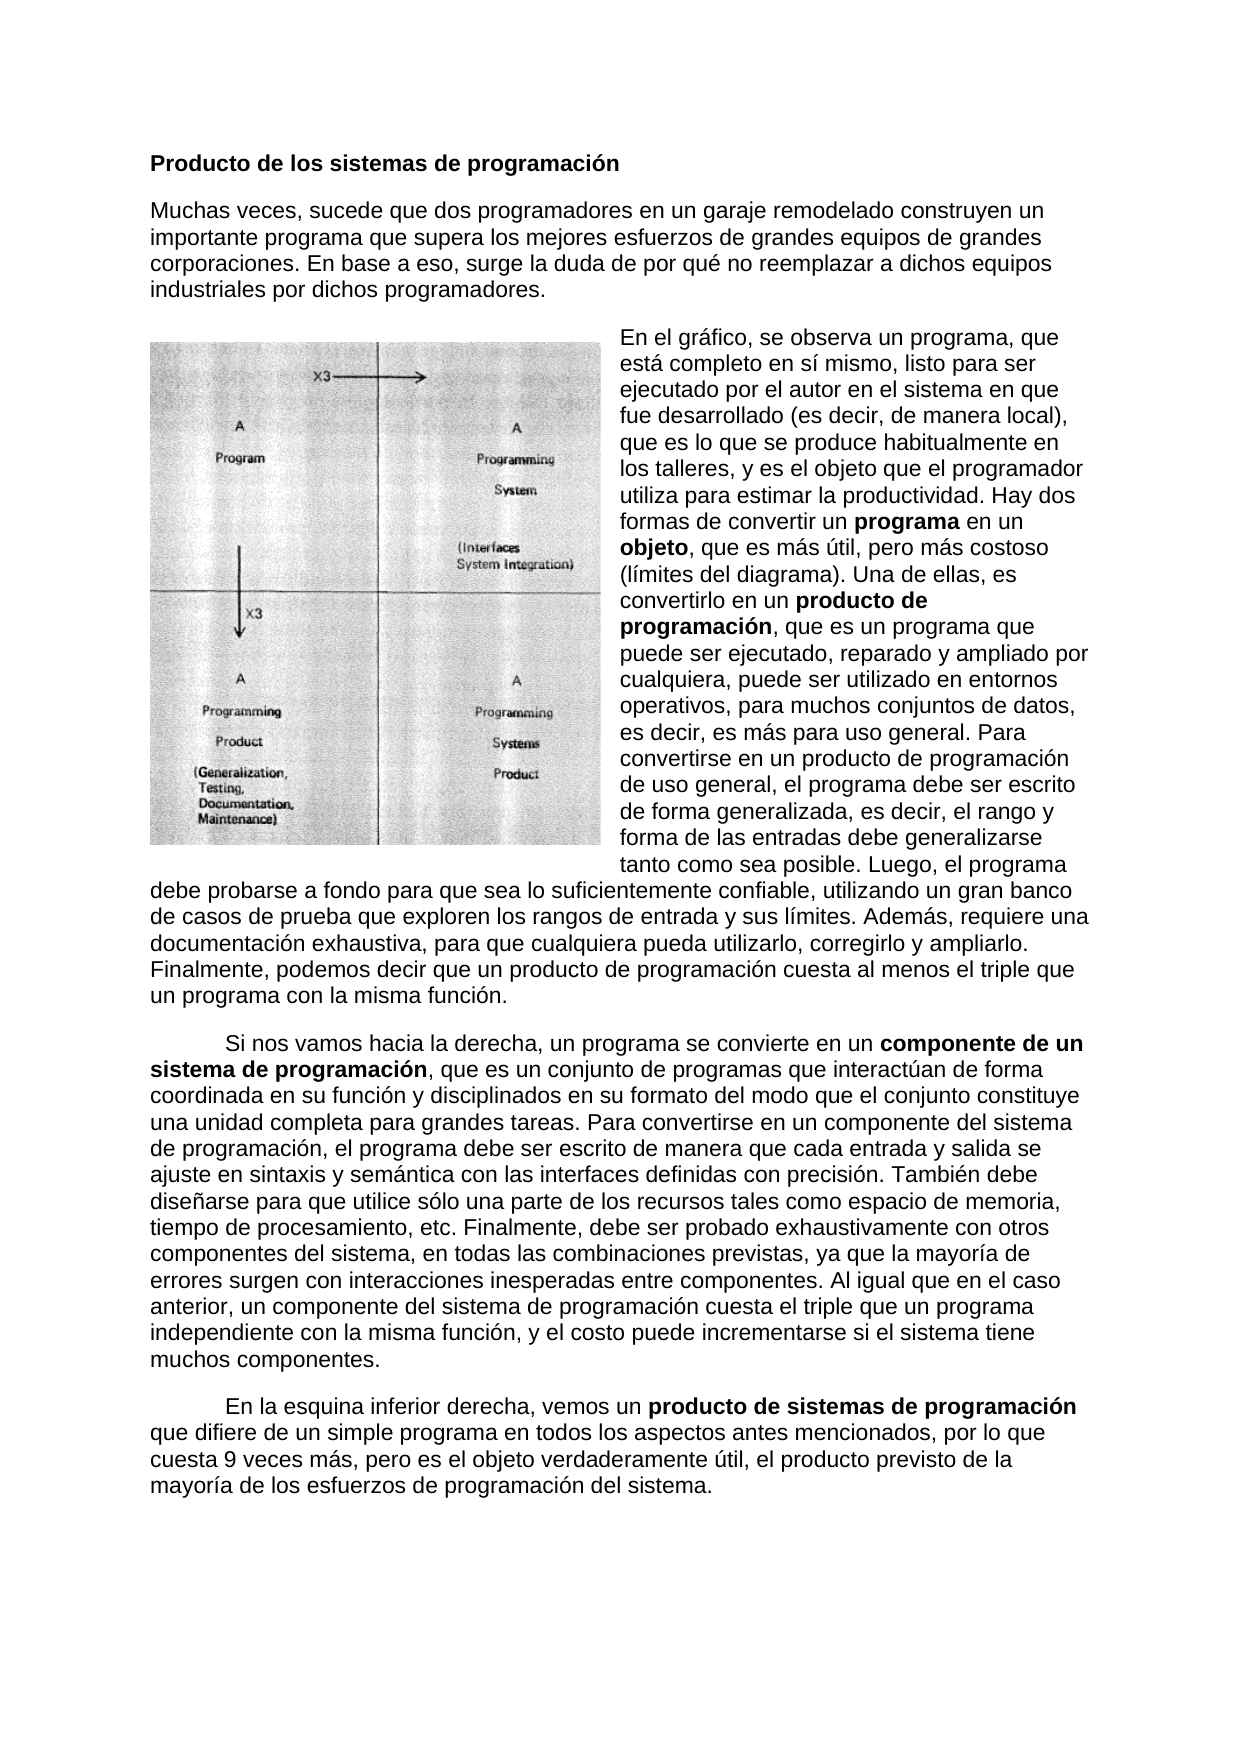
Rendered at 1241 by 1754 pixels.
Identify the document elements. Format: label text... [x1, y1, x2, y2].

text Si nos vamos hacia la derecha, un programa se convierte en un componente de un sistema de programación, que es un conjunto de programas que interactúan de forma coordinada en su función y disciplinados en su formato del modo que el conjunto constituye una unidad completa para grandes tareas. Para convertirse en un componente del sistema de programación, el programa debe ser escrito de manera que cada entrada y salida se ajuste en sintaxis y semántica con las interfaces definidas con precisión. También debe diseñarse para que utilice sólo una parte de los recursos tales como espacio de memoria, tiempo de procesamiento, etc. Finalmente, debe ser probado exhaustivamente con otros componentes del sistema, en todas las combinaciones previstas, ya que la mayoría de errores surgen con interacciones inesperadas entre componentes. Al igual que en el caso anterior, un componente del sistema de programación cuesta el triple que un programa independiente con la misma función, y el costo puede incrementarse si el sistema tiene muchos componentes. [150, 1029, 1090, 1372]
text Muchas veces, sucede que dos programadores en un garaje remodelado construyen un importante programa que supera los mejores esfuerzos de grandes equipos de grandes corporaciones. En base a eso, surge la duda de por qué no reemplazar a dichos equipos industriales por dichos programadores. [150, 197, 1090, 303]
text En la esquina inferior derecha, vemos un producto de sistemas de programación que difiere de un simple programa en todos los aspectos antes mencionados, por lo que cuesta 9 veces más, pero es el objeto verdaderamente útil, el producto previsto de la mayoría de los esfuerzos de programación del sistema. [150, 1393, 1090, 1498]
text Producto de los sistemas de programación [150, 150, 1090, 176]
picture [150, 342, 601, 845]
